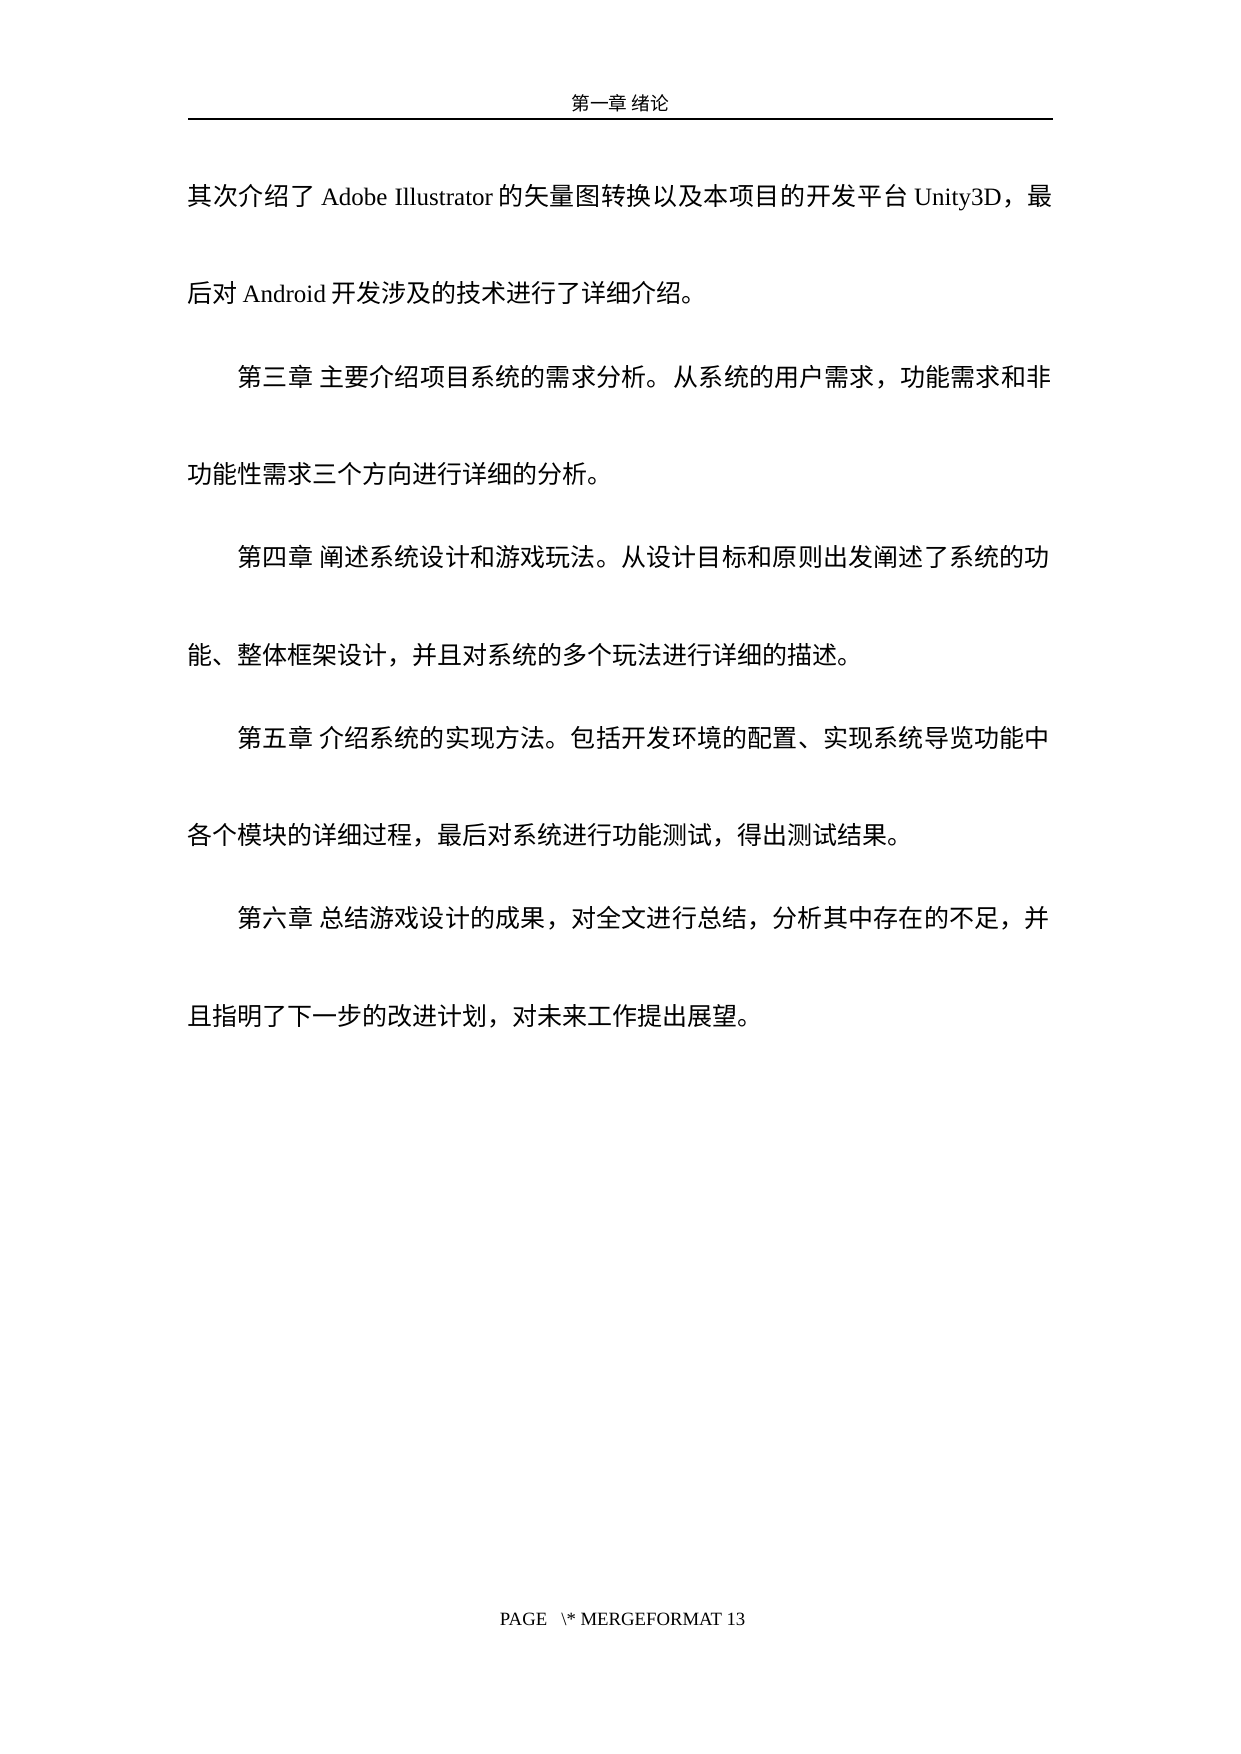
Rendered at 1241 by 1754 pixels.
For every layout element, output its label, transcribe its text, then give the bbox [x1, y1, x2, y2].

text 第三章 主要介绍项目系统的需求分析。从系统的用户需求，功能需求和非功能性需求三个方向进行详细的分析。 [187, 343, 1053, 505]
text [187, 162, 1053, 324]
text 第六章 总结游戏设计的成果，对全文进行总结，分析其中存在的不足，并且指明了下一步的改进计划，对未来工作提出展望。 [187, 884, 1053, 1047]
text 第五章 介绍系统的实现方法。包括开发环境的配置、实现系统导览功能中各个模块的详细过程，最后对系统进行功能测试，得出测试结果。 [187, 704, 1053, 866]
text 第四章 阐述系统设计和游戏玩法。从设计目标和原则出发阐述了系统的功能、整体框架设计，并且对系统的多个玩法进行详细的描述。 [187, 523, 1053, 686]
